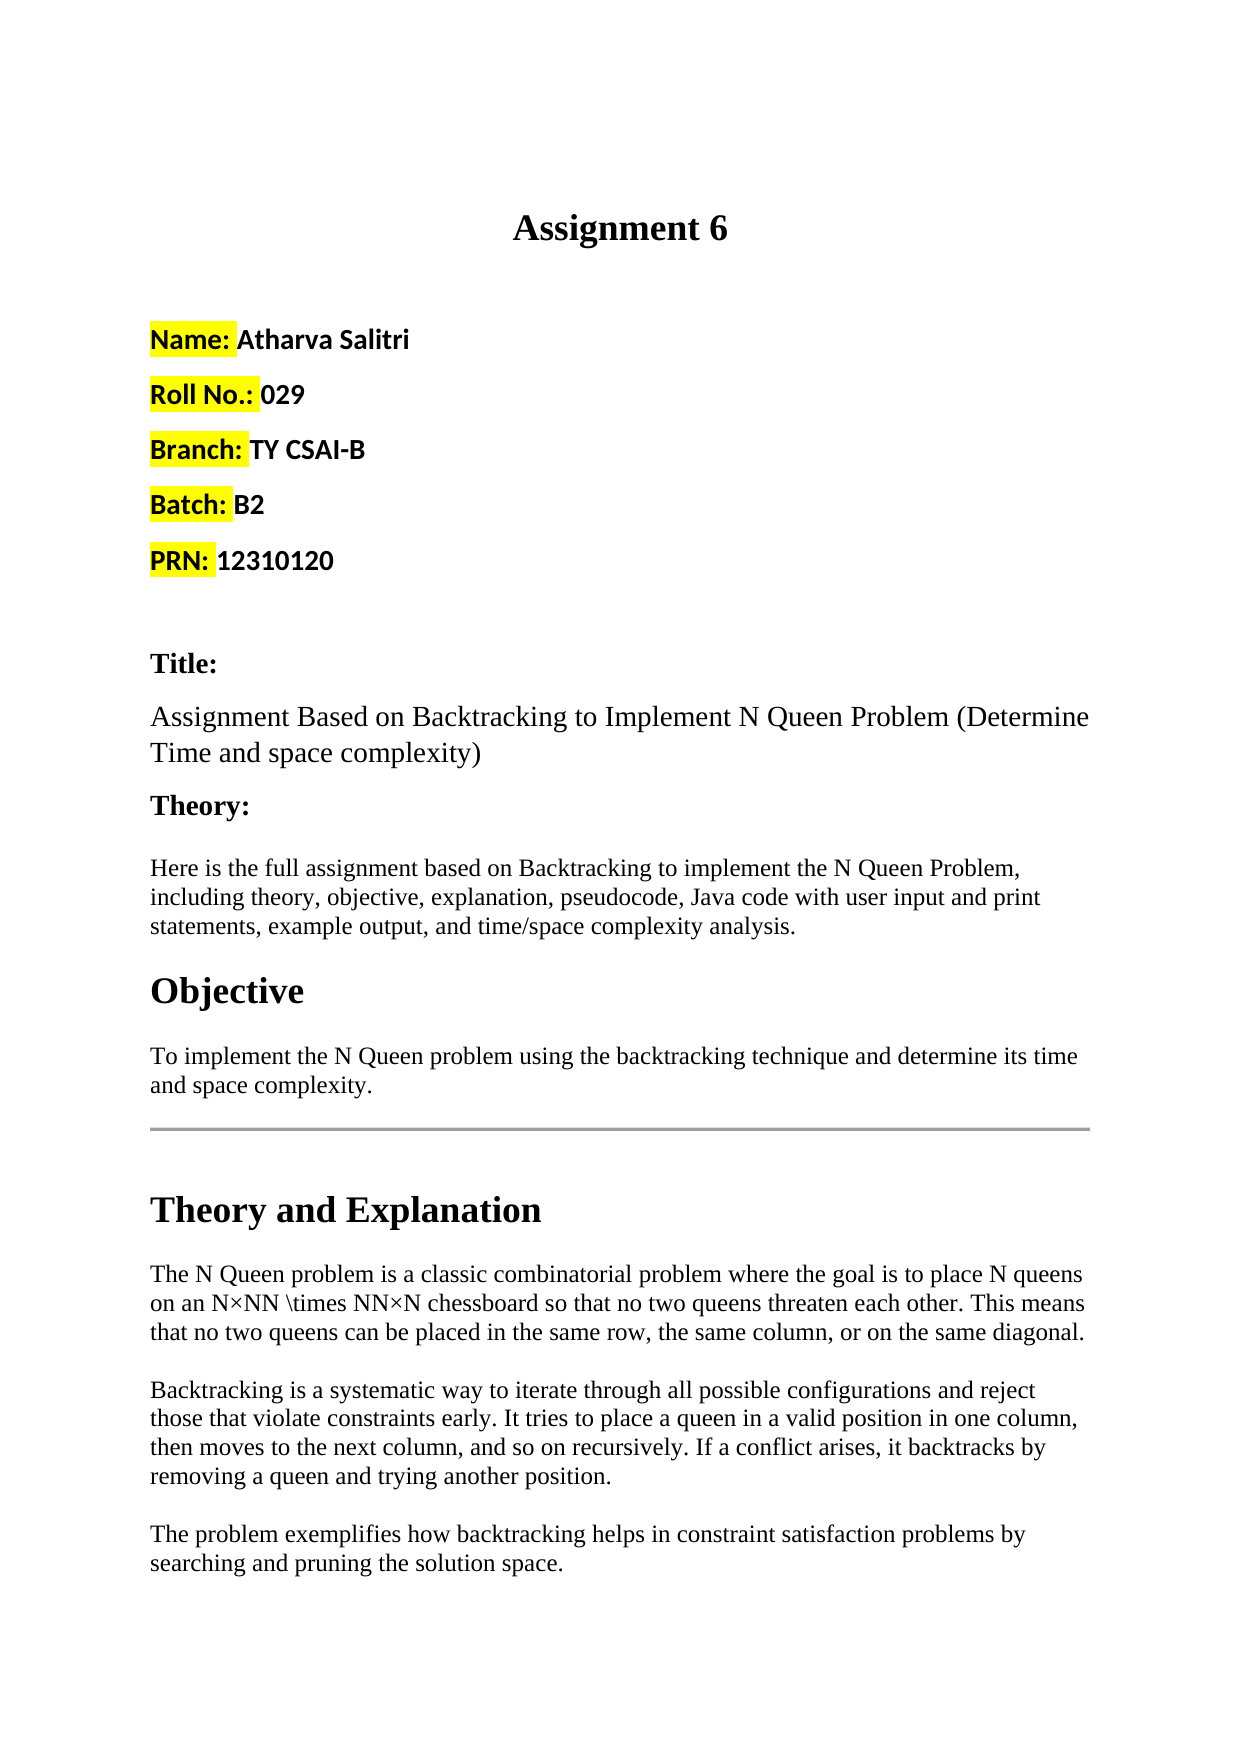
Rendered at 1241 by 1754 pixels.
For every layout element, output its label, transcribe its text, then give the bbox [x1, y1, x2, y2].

subtitle Objective [150, 969, 1090, 1012]
text Branch: TY CSAI-B [249, 431, 1090, 467]
subtitle Theory and Explanation [150, 1187, 1090, 1230]
text Name: Atharva Salitri [237, 321, 1090, 357]
text Title: [150, 646, 1090, 680]
text The N Queen problem is a classic combinatorial problem where the goal is to place N queens on an N×NN \times NN×N chessboard so that no two queens threaten each other. This means that no two queens can be placed in the same row, the same column, or on the same diagonal. [150, 1259, 1090, 1346]
text PRN: 12310120 [216, 542, 1090, 577]
text Backtracking is a systematic way to iterate through all possible configurations and reject those that violate constraints early. It tries to place a queen in a valid position in one column, then moves to the next column, and so on recursively. If a conflict arises, it backtracks by removing a queen and trying another position. [150, 1375, 1090, 1490]
text Here is the full assignment based on Backtracking to implement the N Queen Problem, including theory, objective, explanation, pseudocode, Java code with user input and print statements, example output, and time/space complexity analysis. [150, 853, 1090, 939]
text The problem exemplifies how backtracking helps in constraint satisfaction problems by searching and pruning the solution space. [150, 1519, 1090, 1576]
text Batch: B2 [233, 486, 1090, 522]
text Assignment Based on Backtracking to Implement N Queen Problem (Determine Time and space complexity) [150, 699, 1090, 769]
text To implement the N Queen problem using the backtracking technique and determine its time and space complexity. [150, 1041, 1090, 1098]
text Roll No.: 029 [260, 376, 1090, 412]
text Assignment 6 [150, 205, 1090, 248]
text Theory: [150, 788, 1090, 822]
